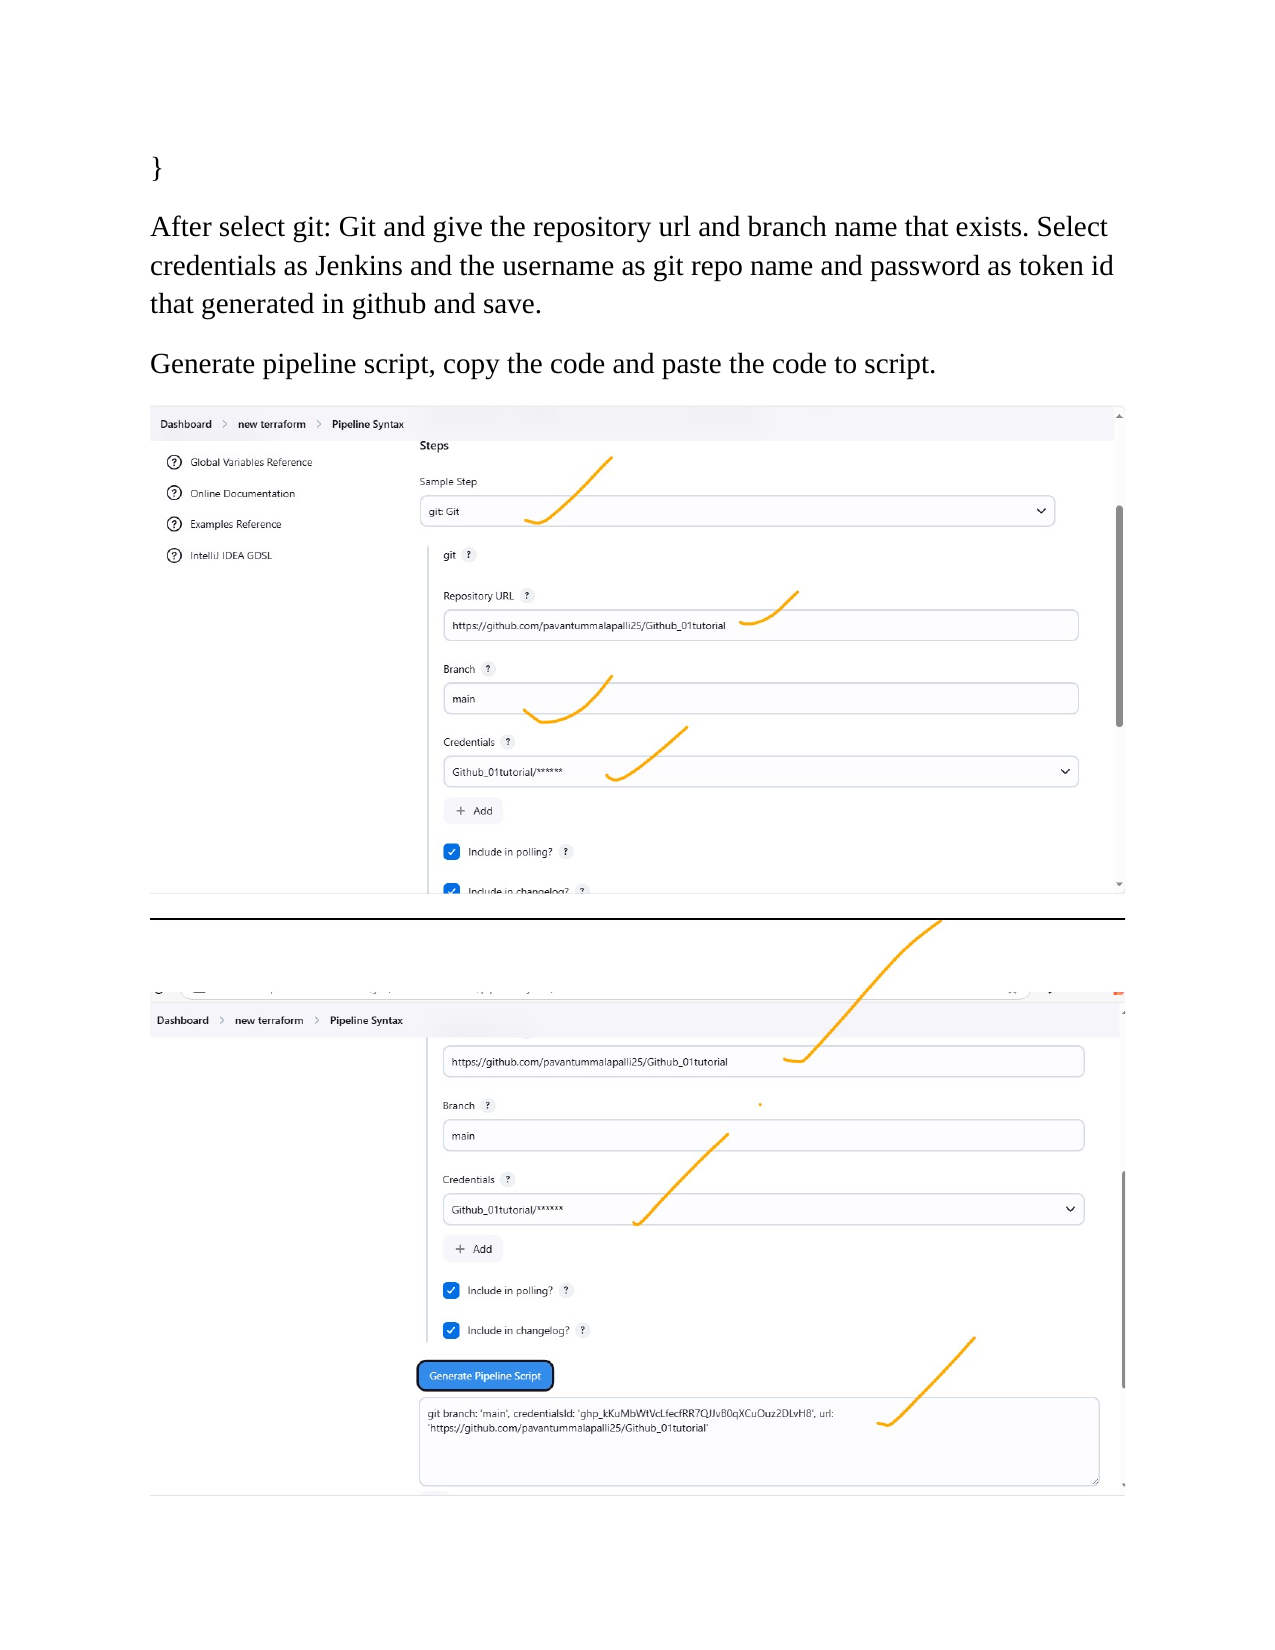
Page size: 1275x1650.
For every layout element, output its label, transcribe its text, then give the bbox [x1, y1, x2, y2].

text Generate pipeline script, copy the code and paste the code to script. [150, 346, 1125, 379]
picture [150, 918, 1125, 1496]
text After select git: Git and give the repository url and branch name that exists. Select credentials as Jenkins and the username as git repo name and password as token id that generated in github and save. [150, 209, 1125, 320]
text } [150, 150, 1125, 183]
picture [150, 405, 1125, 894]
